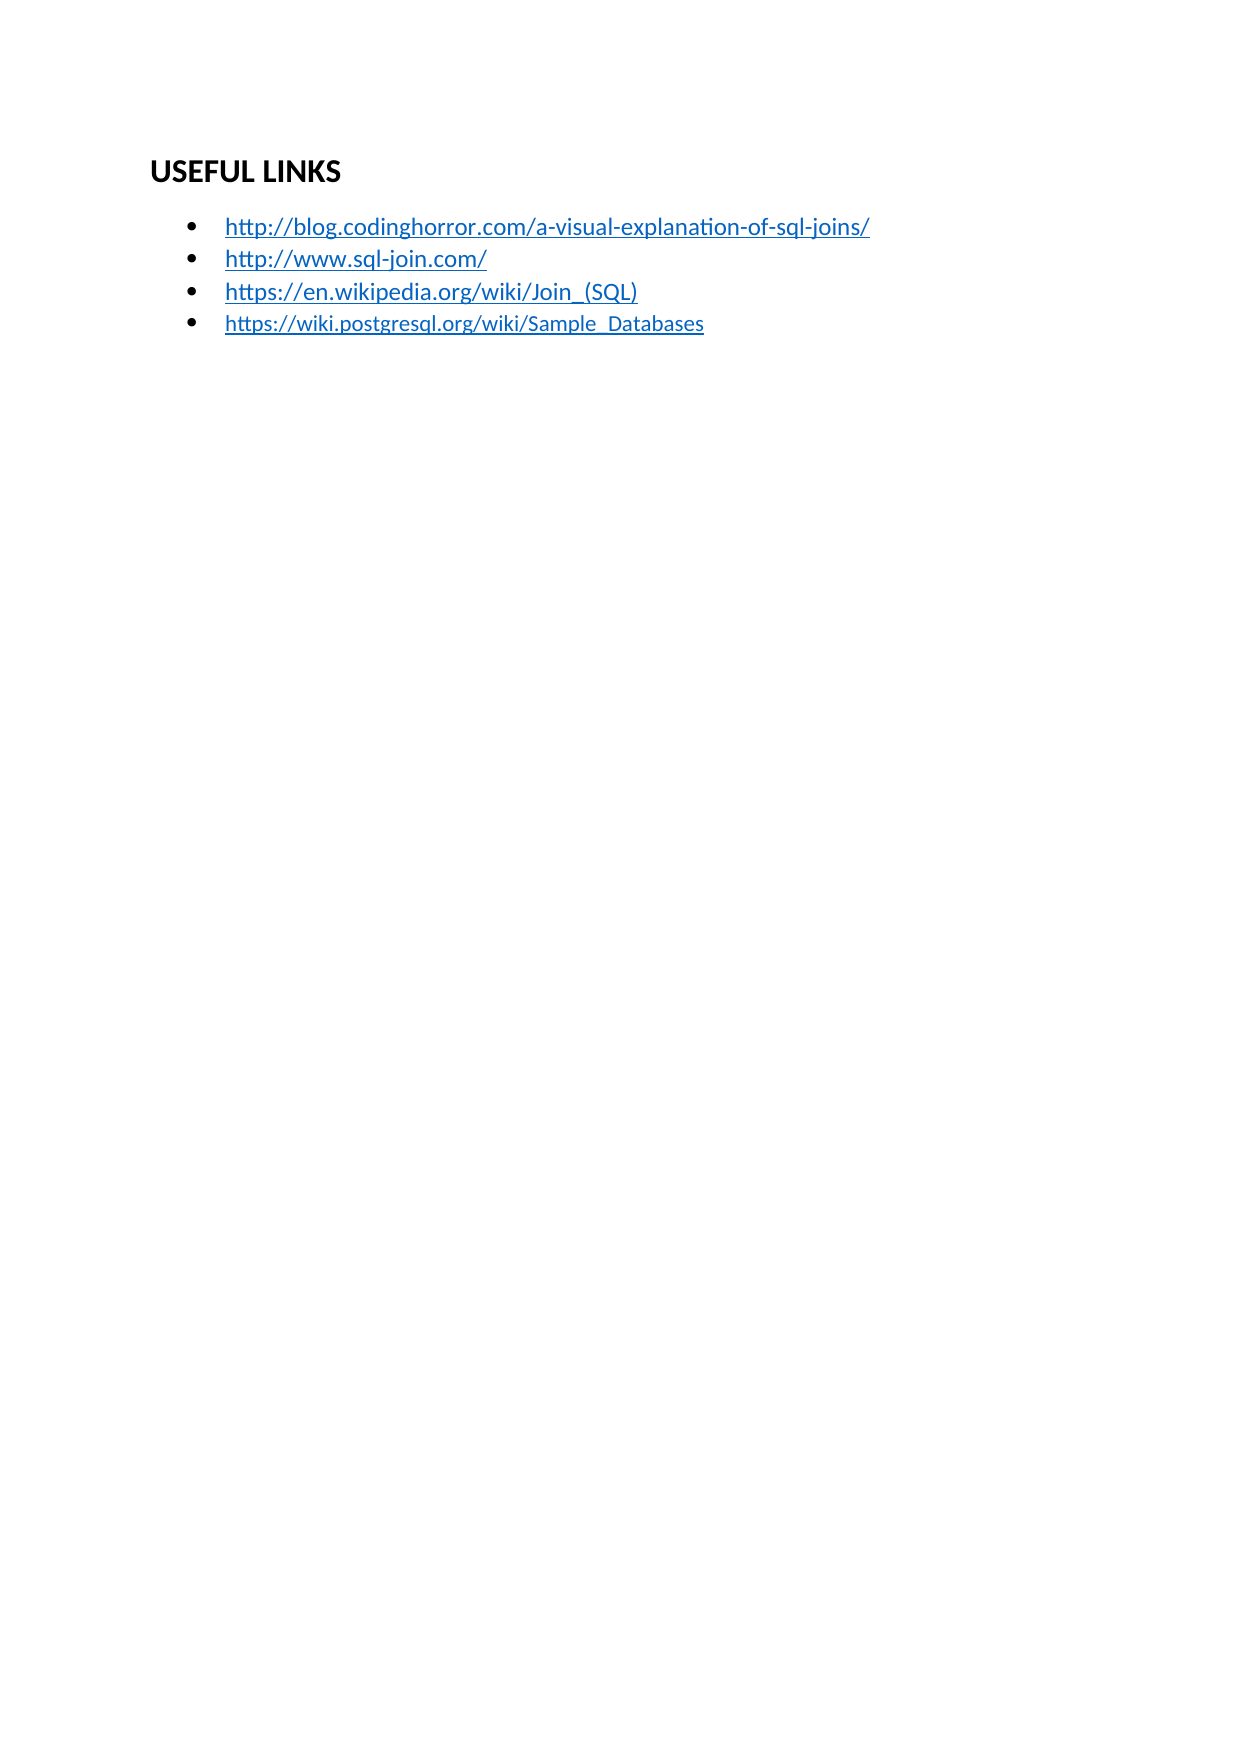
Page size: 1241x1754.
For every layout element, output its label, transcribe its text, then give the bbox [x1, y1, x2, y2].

list https://en.wikipedia.org/wiki/Join_(SQL) [187, 276, 1090, 307]
list http://blog.codinghorror.com/a-visual-explanation-of-sql-joins/ [187, 211, 1090, 241]
list http://www.sql-join.com/ [187, 243, 1090, 274]
list https://wiki.postgresql.org/wiki/Sample_Databases [187, 309, 1090, 337]
text USEFUL LINKS [150, 150, 1090, 191]
